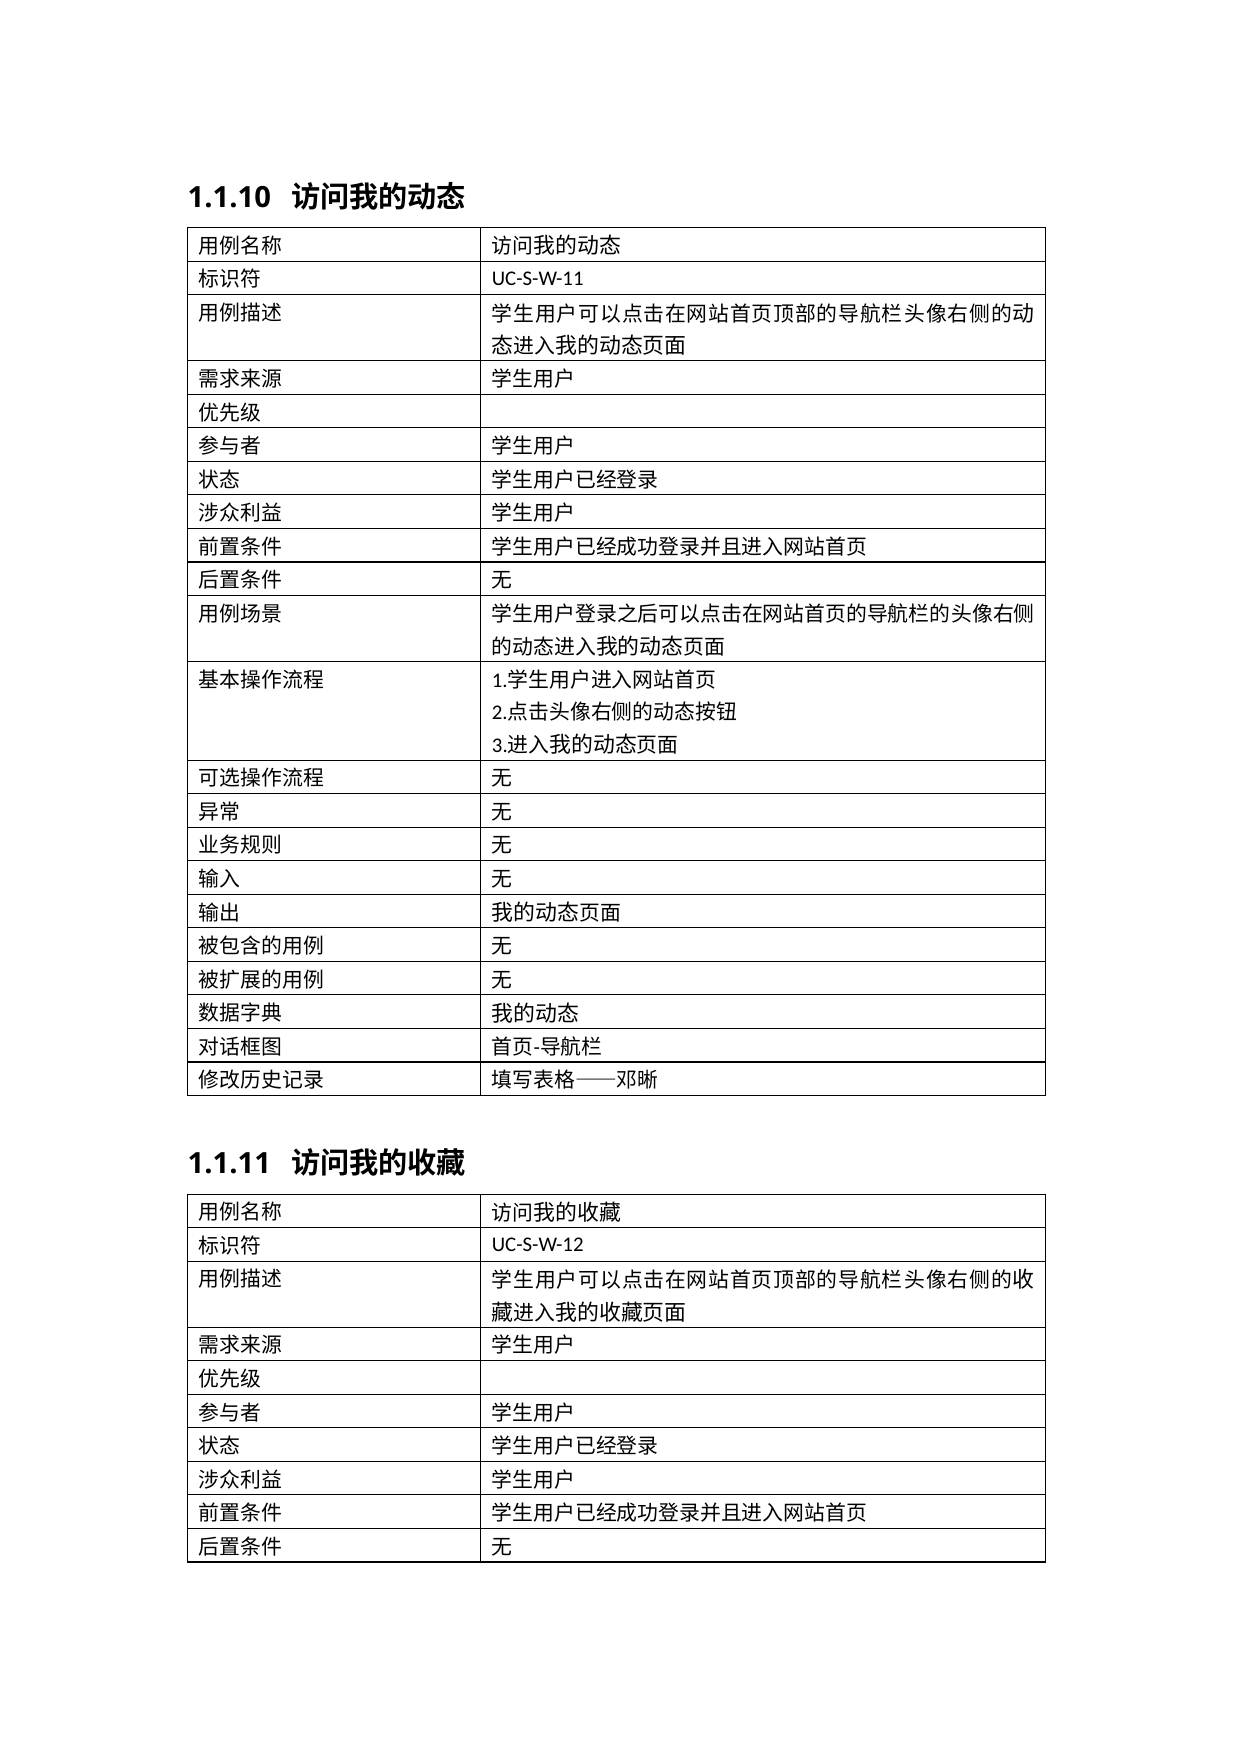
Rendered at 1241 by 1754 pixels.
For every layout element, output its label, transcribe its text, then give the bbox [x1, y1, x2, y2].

table_cell 学生用户可以点击在网站首页顶部的导航栏头像右侧的动态进入我的动态页面 [481, 295, 1045, 360]
table_cell 数据字典 [188, 995, 480, 1028]
table_cell 无 [481, 563, 1045, 595]
table_cell 对话框图 [188, 1029, 480, 1061]
table_cell 无 [481, 928, 1045, 961]
table_cell 学生用户 [481, 428, 1045, 461]
table_cell UC-S-W-12 [481, 1228, 1045, 1261]
table_cell 状态 [188, 462, 480, 494]
table_header 访问我的收藏 [481, 1195, 1045, 1227]
table_cell 被扩展的用例 [188, 962, 480, 994]
table_cell 用例场景 [188, 596, 480, 661]
table_cell 优先级 [188, 1361, 480, 1394]
table_cell 参与者 [188, 1395, 480, 1427]
table_cell 我的动态页面 [481, 895, 1045, 927]
table_cell 学生用户登录之后可以点击在网站首页的导航栏的头像右侧的动态进入我的动态页面 [481, 596, 1045, 661]
table_cell 1.学生用户进入网站首页 2.点击头像右侧的动态按钮 3.进入我的动态页面 [481, 662, 1045, 759]
table_cell 被包含的用例 [188, 928, 480, 961]
table_cell 优先级 [188, 395, 480, 427]
table_cell [481, 1361, 1045, 1394]
text 访问我的动态 [187, 162, 1053, 227]
table_cell 学生用户可以点击在网站首页顶部的导航栏头像右侧的收藏进入我的收藏页面 [481, 1262, 1045, 1327]
table_cell 输出 [188, 895, 480, 927]
table_cell 学生用户已经成功登录并且进入网站首页 [481, 1495, 1045, 1528]
table_cell 无 [481, 1529, 1045, 1561]
table_cell 异常 [188, 794, 480, 827]
table_cell 学生用户已经登录 [481, 1428, 1045, 1461]
table_cell 需求来源 [188, 361, 480, 394]
table_cell 标识符 [188, 1228, 480, 1261]
table_cell 基本操作流程 [188, 662, 480, 759]
table_cell 用例描述 [188, 295, 480, 360]
table_cell 输入 [188, 861, 480, 894]
table_header 用例名称 [188, 1195, 480, 1227]
table_cell 前置条件 [188, 529, 480, 561]
table_cell 学生用户 [481, 495, 1045, 528]
table_cell 状态 [188, 1428, 480, 1461]
table_cell 修改历史记录 [188, 1063, 480, 1095]
table_cell 业务规则 [188, 828, 480, 860]
table_cell 学生用户 [481, 361, 1045, 394]
table_cell 参与者 [188, 428, 480, 461]
table_cell 填写表格——邓晰 [481, 1063, 1045, 1095]
table_cell 学生用户 [481, 1395, 1045, 1427]
table_cell 需求来源 [188, 1328, 480, 1360]
table_header 用例名称 [188, 228, 480, 261]
table_cell UC-S-W-11 [481, 262, 1045, 294]
table_cell 学生用户 [481, 1462, 1045, 1494]
table_cell 前置条件 [188, 1495, 480, 1528]
table_cell 后置条件 [188, 563, 480, 595]
table_cell 学生用户已经成功登录并且进入网站首页 [481, 529, 1045, 561]
text 访问我的收藏 [187, 1128, 1053, 1193]
table_cell 无 [481, 828, 1045, 860]
table_cell 首页-导航栏 [481, 1029, 1045, 1061]
table_cell 用例描述 [188, 1262, 480, 1327]
table_cell 无 [481, 794, 1045, 827]
table_cell 涉众利益 [188, 1462, 480, 1494]
table_cell 我的动态 [481, 995, 1045, 1028]
table_cell [481, 395, 1045, 427]
table_header 访问我的动态 [481, 228, 1045, 261]
table_cell 无 [481, 761, 1045, 793]
table_cell 涉众利益 [188, 495, 480, 528]
table_cell 可选操作流程 [188, 761, 480, 793]
table_cell 后置条件 [188, 1529, 480, 1561]
table_cell 无 [481, 962, 1045, 994]
table_cell 标识符 [188, 262, 480, 294]
table_cell 学生用户 [481, 1328, 1045, 1360]
table_cell 学生用户已经登录 [481, 462, 1045, 494]
table_cell 无 [481, 861, 1045, 894]
